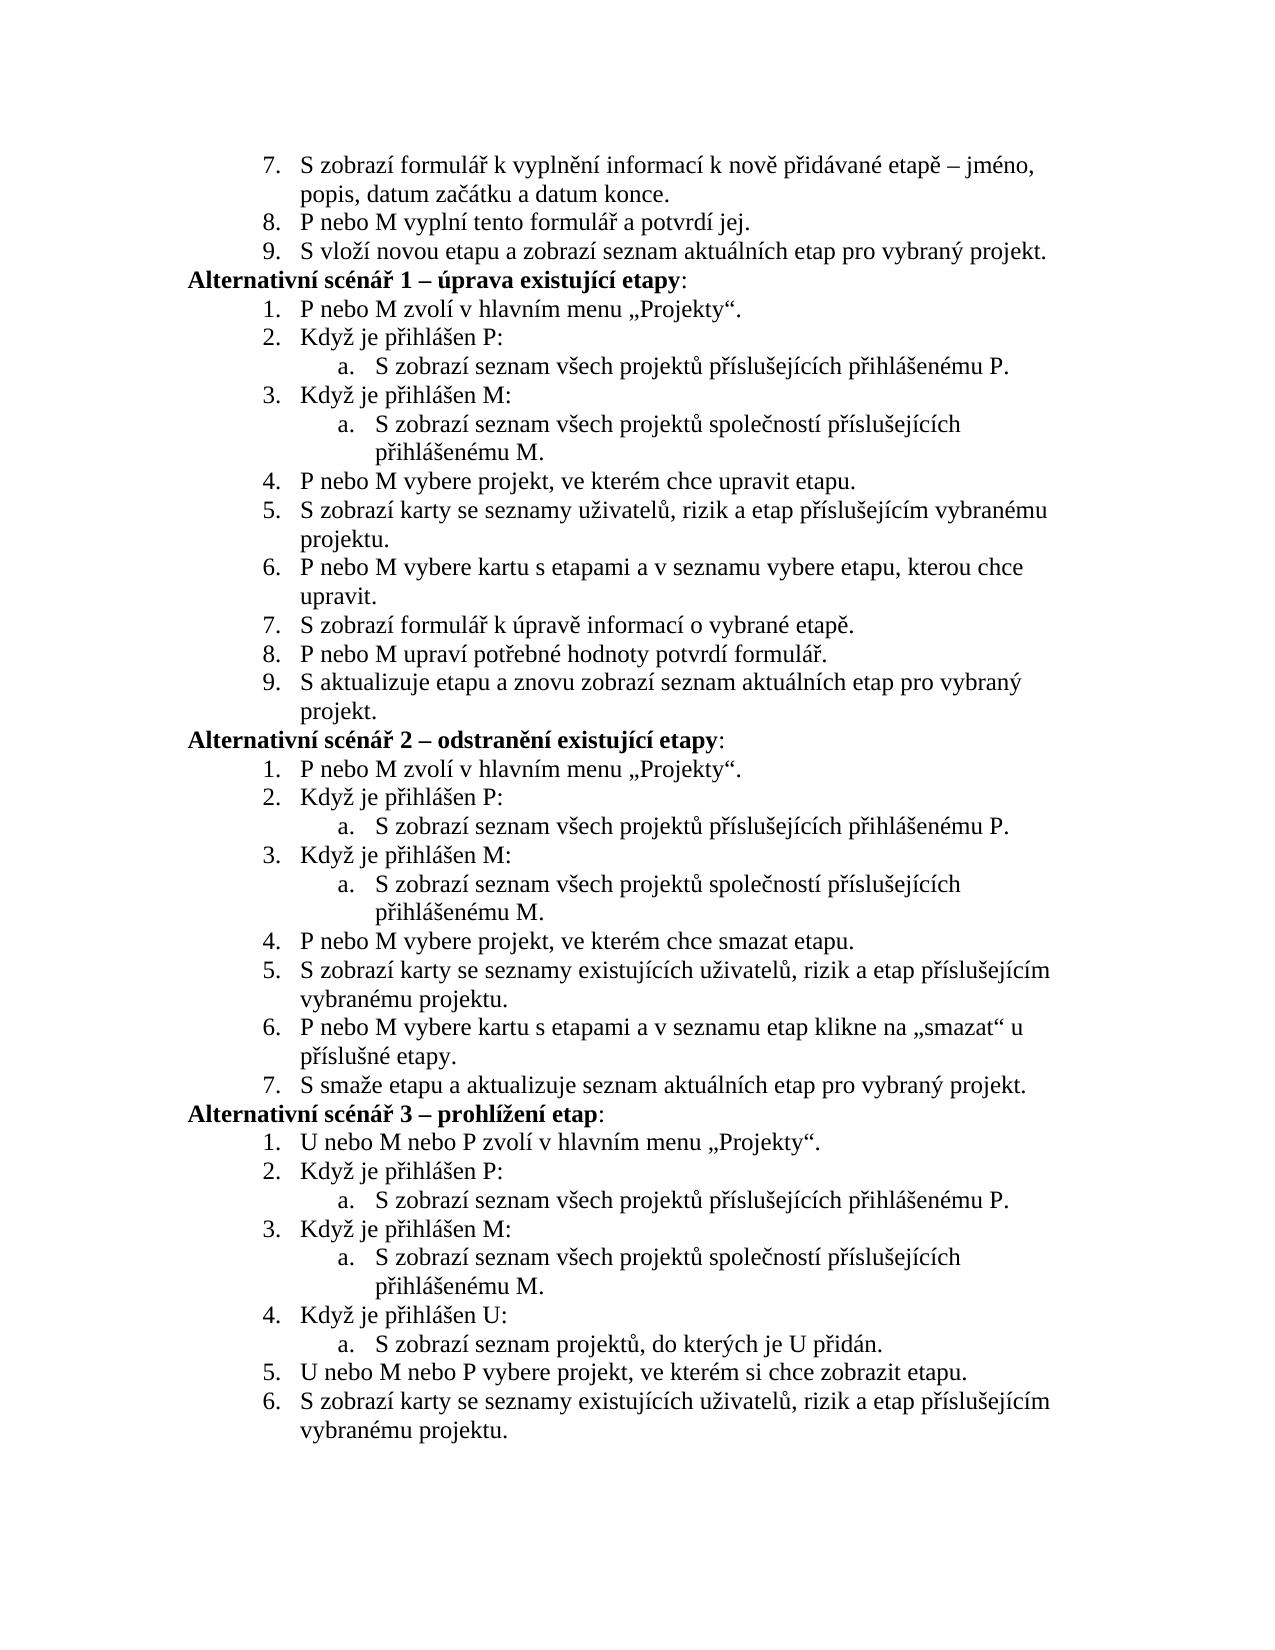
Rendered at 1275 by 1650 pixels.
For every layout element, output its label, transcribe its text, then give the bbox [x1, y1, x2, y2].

list S zobrazí karty se seznamy existujících uživatelů, rizik a etap příslušejícím vybranému projektu. [262, 1386, 1087, 1444]
list Když je přihlášen P: [262, 1156, 1087, 1185]
list Když je přihlášen M: [262, 380, 1087, 409]
list P nebo M vybere kartu s etapami a v seznamu etap klikne na „smazat“ u příslušné etapy. [262, 1012, 1087, 1070]
list P nebo M zvolí v hlavním menu „Projekty“. [262, 754, 1087, 782]
list S zobrazí seznam všech projektů společností příslušejících přihlášenému M. [337, 409, 1087, 466]
text Alternativní scénář 2 – odstranění existující etapy: [187, 725, 1087, 754]
list U nebo M nebo P zvolí v hlavním menu „Projekty“. [262, 1127, 1087, 1156]
text Alternativní scénář 3 – prohlížení etap: [187, 1099, 1087, 1127]
list S zobrazí seznam projektů, do kterých je U přidán. [337, 1329, 1087, 1357]
list S zobrazí seznam všech projektů společností příslušejících přihlášenému M. [337, 869, 1087, 926]
list S zobrazí seznam všech projektů příslušejících přihlášenému P. [337, 811, 1087, 840]
list S zobrazí karty se seznamy existujících uživatelů, rizik a etap příslušejícím vybranému projektu. [262, 955, 1087, 1012]
text Alternativní scénář 1 – úprava existující etapy: [187, 265, 1087, 294]
list Když je přihlášen M: [262, 1214, 1087, 1242]
list Když je přihlášen P: [262, 322, 1087, 351]
list Když je přihlášen U: [262, 1300, 1087, 1329]
list P nebo M vybere projekt, ve kterém chce smazat etapu. [262, 926, 1087, 955]
list S aktualizuje etapu a znovu zobrazí seznam aktuálních etap pro vybraný projekt. [262, 667, 1087, 725]
list Když je přihlášen P: [262, 782, 1087, 811]
list P nebo M vybere projekt, ve kterém chce upravit etapu. [262, 466, 1087, 495]
list S zobrazí formulář k úpravě informací o vybrané etapě. [262, 610, 1087, 639]
list P nebo M vyplní tento formulář a potvrdí jej. [262, 207, 1087, 236]
list S zobrazí seznam všech projektů společností příslušejících přihlášenému M. [337, 1242, 1087, 1300]
list S zobrazí formulář k vyplnění informací k nově přidávané etapě – jméno, popis, datum začátku a datum konce. [262, 150, 1087, 207]
list Když je přihlášen M: [262, 840, 1087, 869]
list P nebo M zvolí v hlavním menu „Projekty“. [262, 294, 1087, 322]
list S zobrazí seznam všech projektů příslušejících přihlášenému P. [337, 1185, 1087, 1214]
list S smaže etapu a aktualizuje seznam aktuálních etap pro vybraný projekt. [262, 1070, 1087, 1099]
list U nebo M nebo P vybere projekt, ve kterém si chce zobrazit etapu. [262, 1357, 1087, 1386]
list S zobrazí karty se seznamy uživatelů, rizik a etap příslušejícím vybranému projektu. [262, 495, 1087, 552]
list P nebo M vybere kartu s etapami a v seznamu vybere etapu, kterou chce upravit. [262, 552, 1087, 610]
list S zobrazí seznam všech projektů příslušejících přihlášenému P. [337, 351, 1087, 380]
list S vloží novou etapu a zobrazí seznam aktuálních etap pro vybraný projekt. [262, 236, 1087, 265]
list P nebo M upraví potřebné hodnoty potvrdí formulář. [262, 639, 1087, 667]
